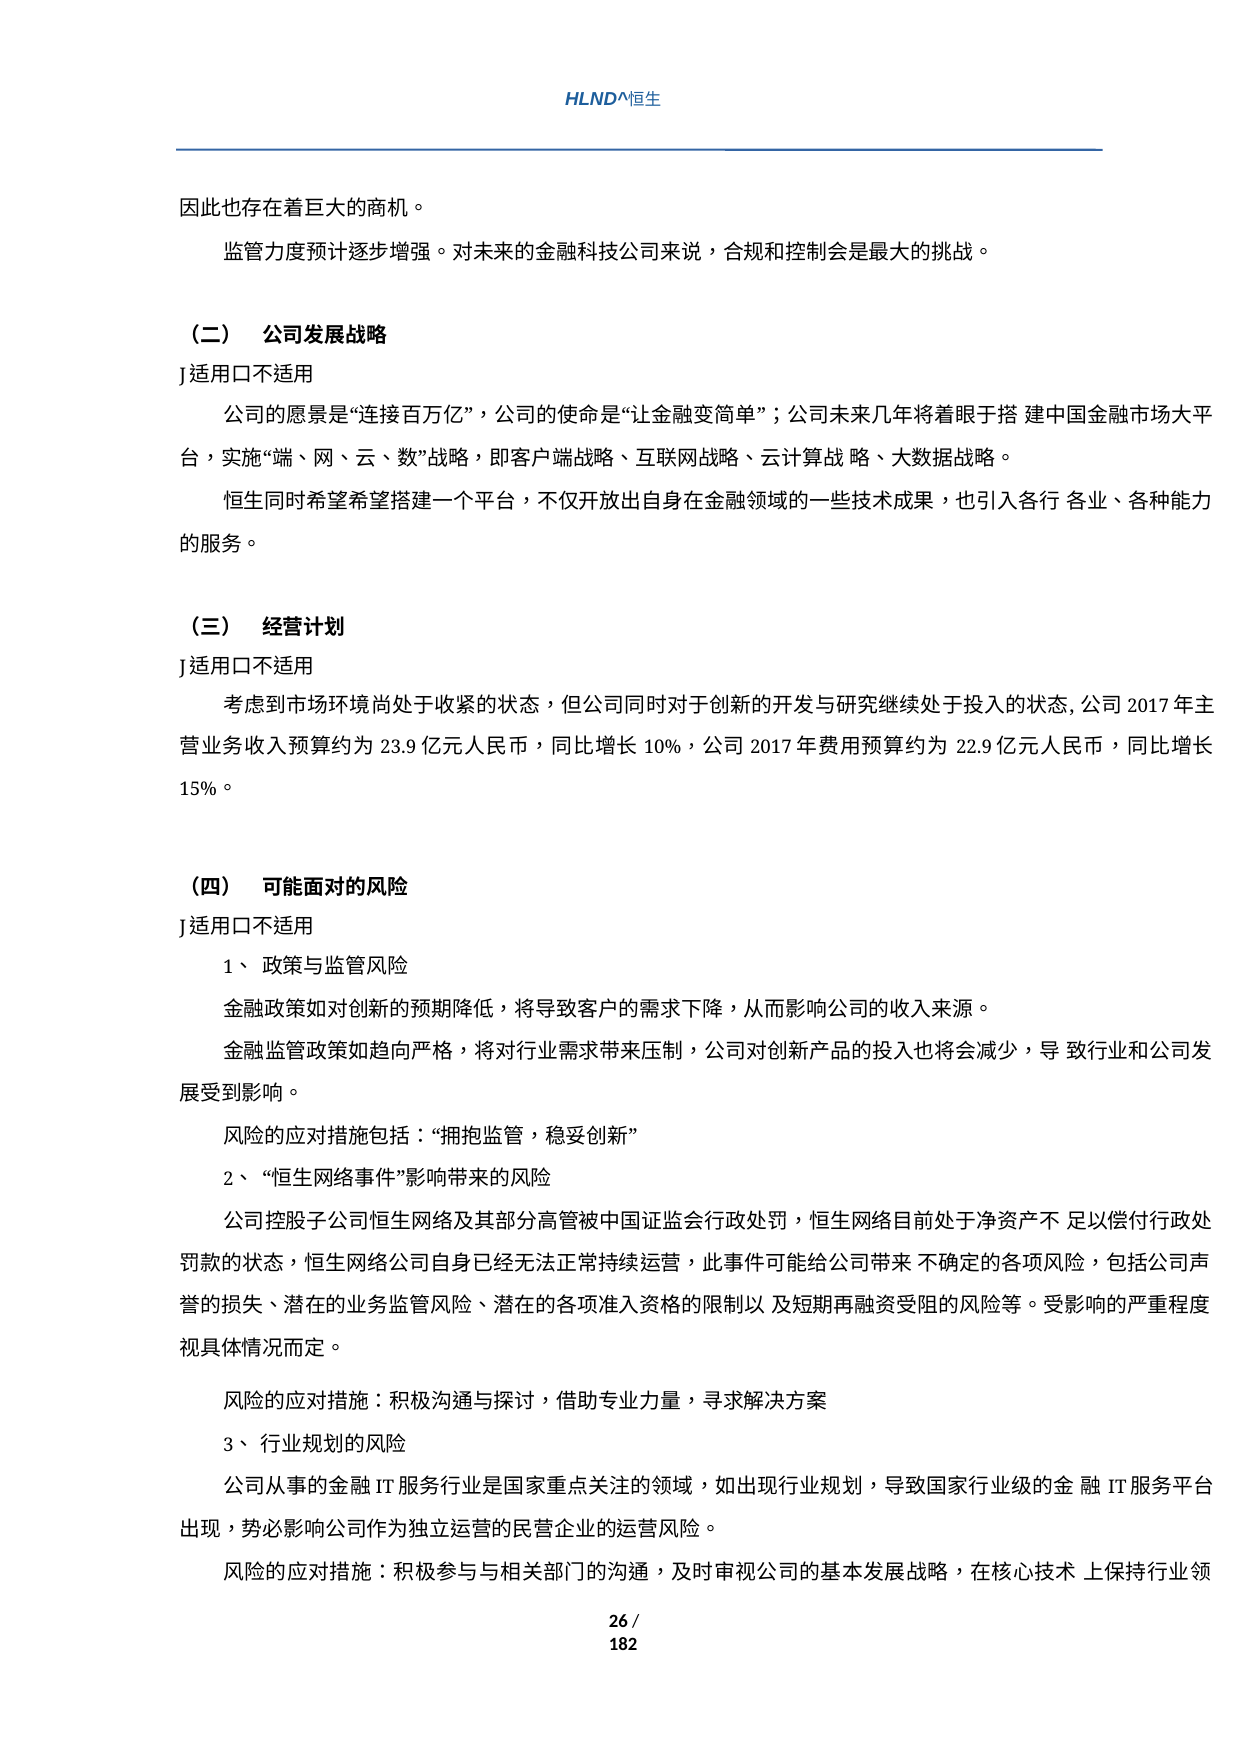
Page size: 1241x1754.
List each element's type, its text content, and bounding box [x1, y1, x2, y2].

text J适用口不适用 [179, 359, 1215, 387]
text （三） 经营计划 [179, 612, 1215, 641]
text 风险的应对措施包括：“拥抱监管，稳妥创新” [179, 1109, 1215, 1152]
text 1、 政策与监管风险 [223, 940, 1215, 982]
text 恒生同时希望希望搭建一个平台，不仅开放出自身在金融领域的一些技术成果，也引入各行 各业、各种能力的服务。 [179, 474, 1215, 560]
text 金融政策如对创新的预期降低，将导致客户的需求下降，从而影响公司的收入来源。 [223, 982, 1215, 1024]
text （四） 可能面对的风险 [179, 872, 1215, 901]
text J适用口不适用 [179, 651, 1215, 679]
text J适用口不适用 [179, 911, 1215, 940]
text 3、 行业规划的风险 [223, 1417, 1215, 1460]
text 公司的愿景是“连接百万亿”，公司的使命是“让金融变简单”；公司未来几年将着眼于搭 建中国金融市场大平台，实施“端、网、云、数”战略，即客户端战略、互联网战略、云计算战 略、大数据战略。 [179, 387, 1215, 474]
text 风险的应对措施：积极沟通与探讨，借助专业力量，寻求解决方案 [223, 1374, 1215, 1417]
text 2、 “恒生网络事件”影响带来的风险 [179, 1152, 1215, 1194]
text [179, 181, 1215, 224]
text （二） 公司发展战略 [179, 320, 1215, 349]
text 金融监管政策如趋向严格，将对行业需求带来压制，公司对创新产品的投入也将会减少，导 致行业和公司发展受到影响。 [179, 1024, 1215, 1109]
text 考虑到市场环境尚处于收紧的状态，但公司同时对于创新的开发与研究继续处于投入的状态, 公司2017年主营业务收入预算约为23.9亿元人民币，同比增长10%，公司2017年费用预算约为 22.9亿元人民币，同比增长15%。 [179, 679, 1215, 804]
text 公司控股子公司恒生网络及其部分高管被中国证监会行政处罚，恒生网络目前处于净资产不 足以偿付行政处罚款的状态，恒生网络公司自身已经无法正常持续运营，此事件可能给公司带来 不确定的各项风险，包括公司声誉的损失、潜在的业务监管风险、潜在的各项准入资格的限制以 及短期再融资受阻的风险等。受影响的严重程度视具体情况而定。 [179, 1194, 1215, 1364]
text 公司从事的金融IT服务行业是国家重点关注的领域，如出现行业规划，导致国家行业级的金 融IT服务平台出现，势必影响公司作为独立运营的民营企业的运营风险。 [179, 1460, 1215, 1545]
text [179, 1545, 1215, 1588]
text 监管力度预计逐步增强。对未来的金融科技公司来说，合规和控制会是最大的挑战。 [223, 224, 1215, 268]
